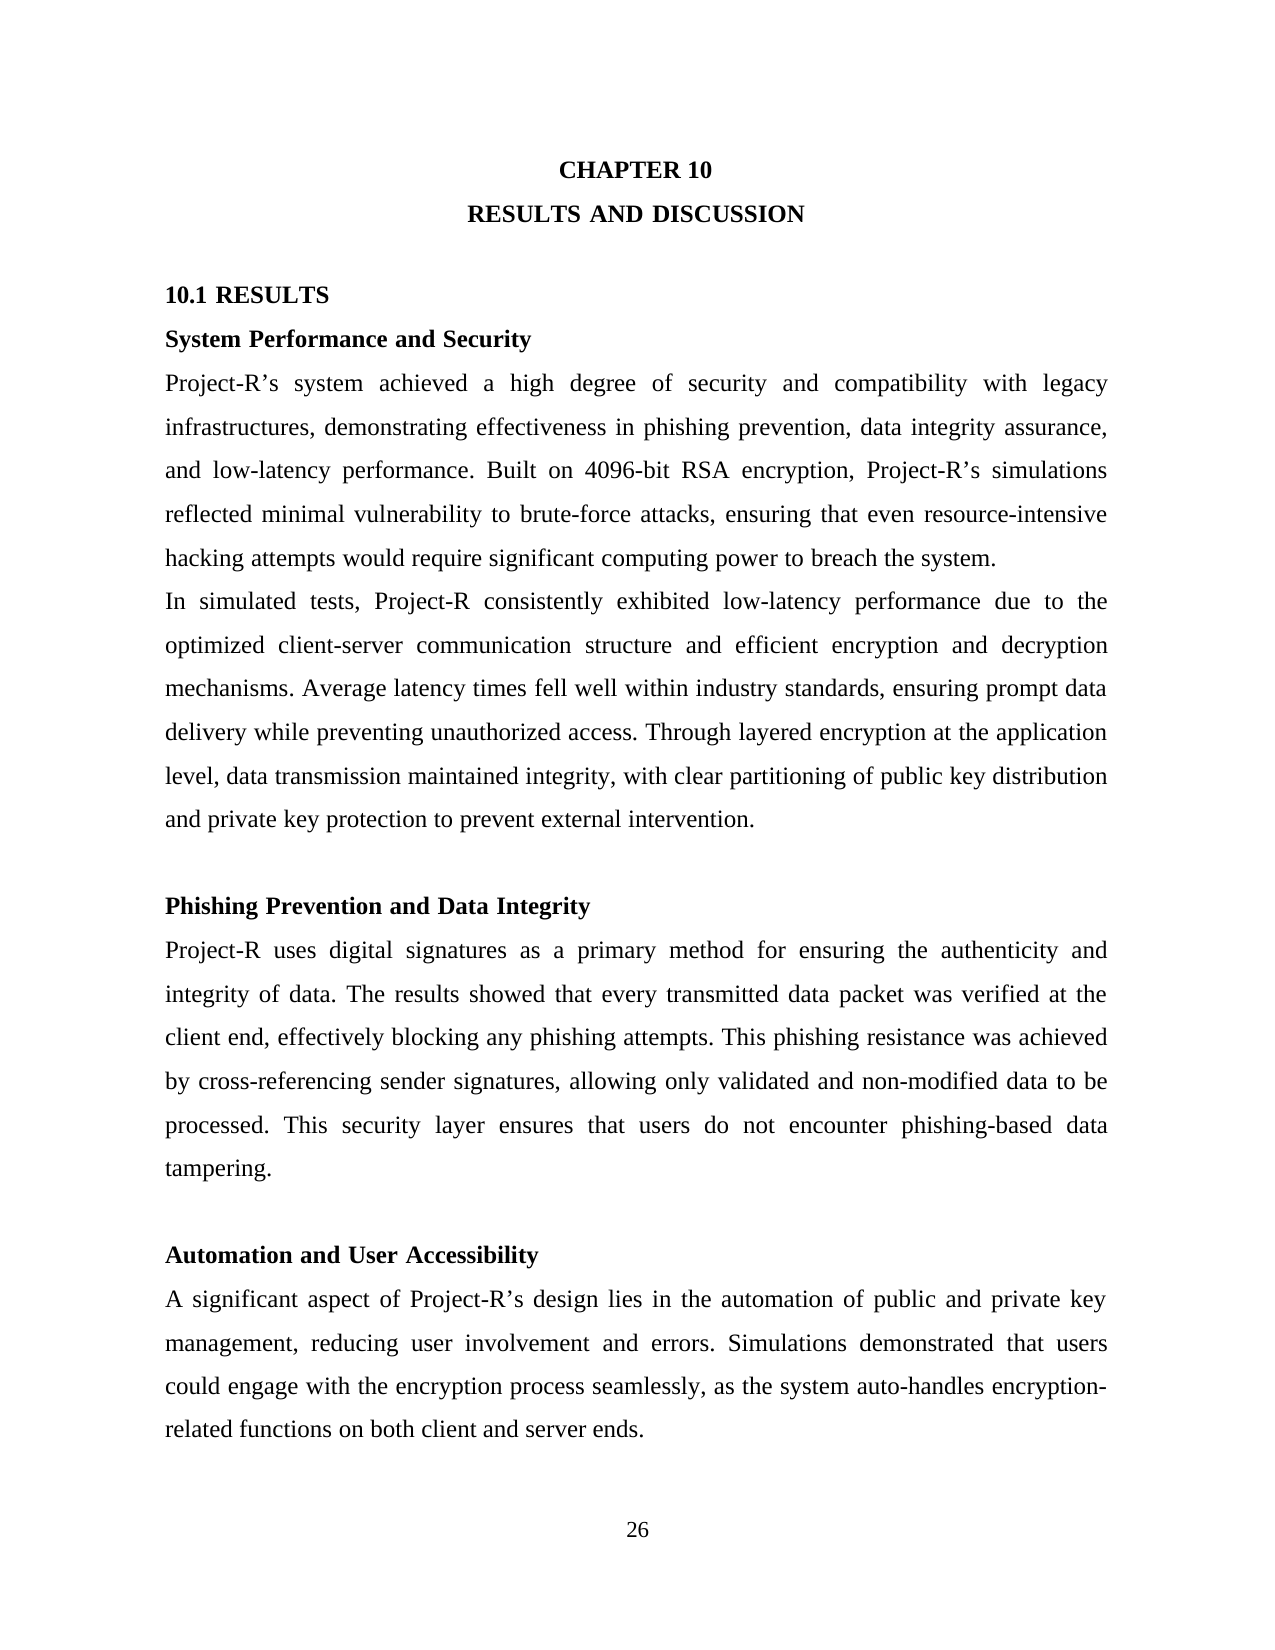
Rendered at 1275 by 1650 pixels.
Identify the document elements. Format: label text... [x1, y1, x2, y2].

subtitle RESULTS [164, 280, 1121, 309]
subtitle System Performance and Security [165, 324, 1121, 353]
subtitle CHAPTER 10 RESULTS AND DISCUSSION [467, 155, 807, 228]
text Project-R’s system achieved a high degree of security and compatibility with legacy infrastructures, demonstrating effectiveness in phishing prevention, data integrity assurance, and low-latency performance. Built on 4096-bit RSA encryption, Project-R’s simulations reflected minimal vulnerability to brute-force attacks, ensuring that even resource-intensive hacking attempts would require significant computing power to breach the system. [165, 368, 1108, 571]
subtitle Phishing Prevention and Data Integrity [165, 891, 1121, 920]
text In simulated tests, Project-R consistently exhibited low-latency performance due to the optimized client-server communication structure and efficient encryption and decryption mechanisms. Average latency times fell well within industry standards, ensuring prompt data delivery while preventing unauthorized access. Through layered encryption at the application level, data transmission maintained integrity, with clear partitioning of public key distribution and private key protection to prevent external intervention. [165, 586, 1108, 833]
text A significant aspect of Project-R’s design lies in the automation of public and private key management, reducing user involvement and errors. Simulations demonstrated that users could engage with the encryption process seamlessly, as the system auto-handles encryption- related functions on both client and server ends. [165, 1284, 1108, 1443]
text Project-R uses digital signatures as a primary method for ensuring the authenticity and integrity of data. The results showed that every transmitted data packet was verified at the client end, effectively blocking any phishing attempts. This phishing resistance was achieved by cross-referencing sender signatures, allowing only validated and non-modified data to be processed. This security layer ensures that users do not encounter phishing-based data tampering. [165, 935, 1108, 1182]
subtitle Automation and User Accessibility [165, 1241, 1121, 1269]
